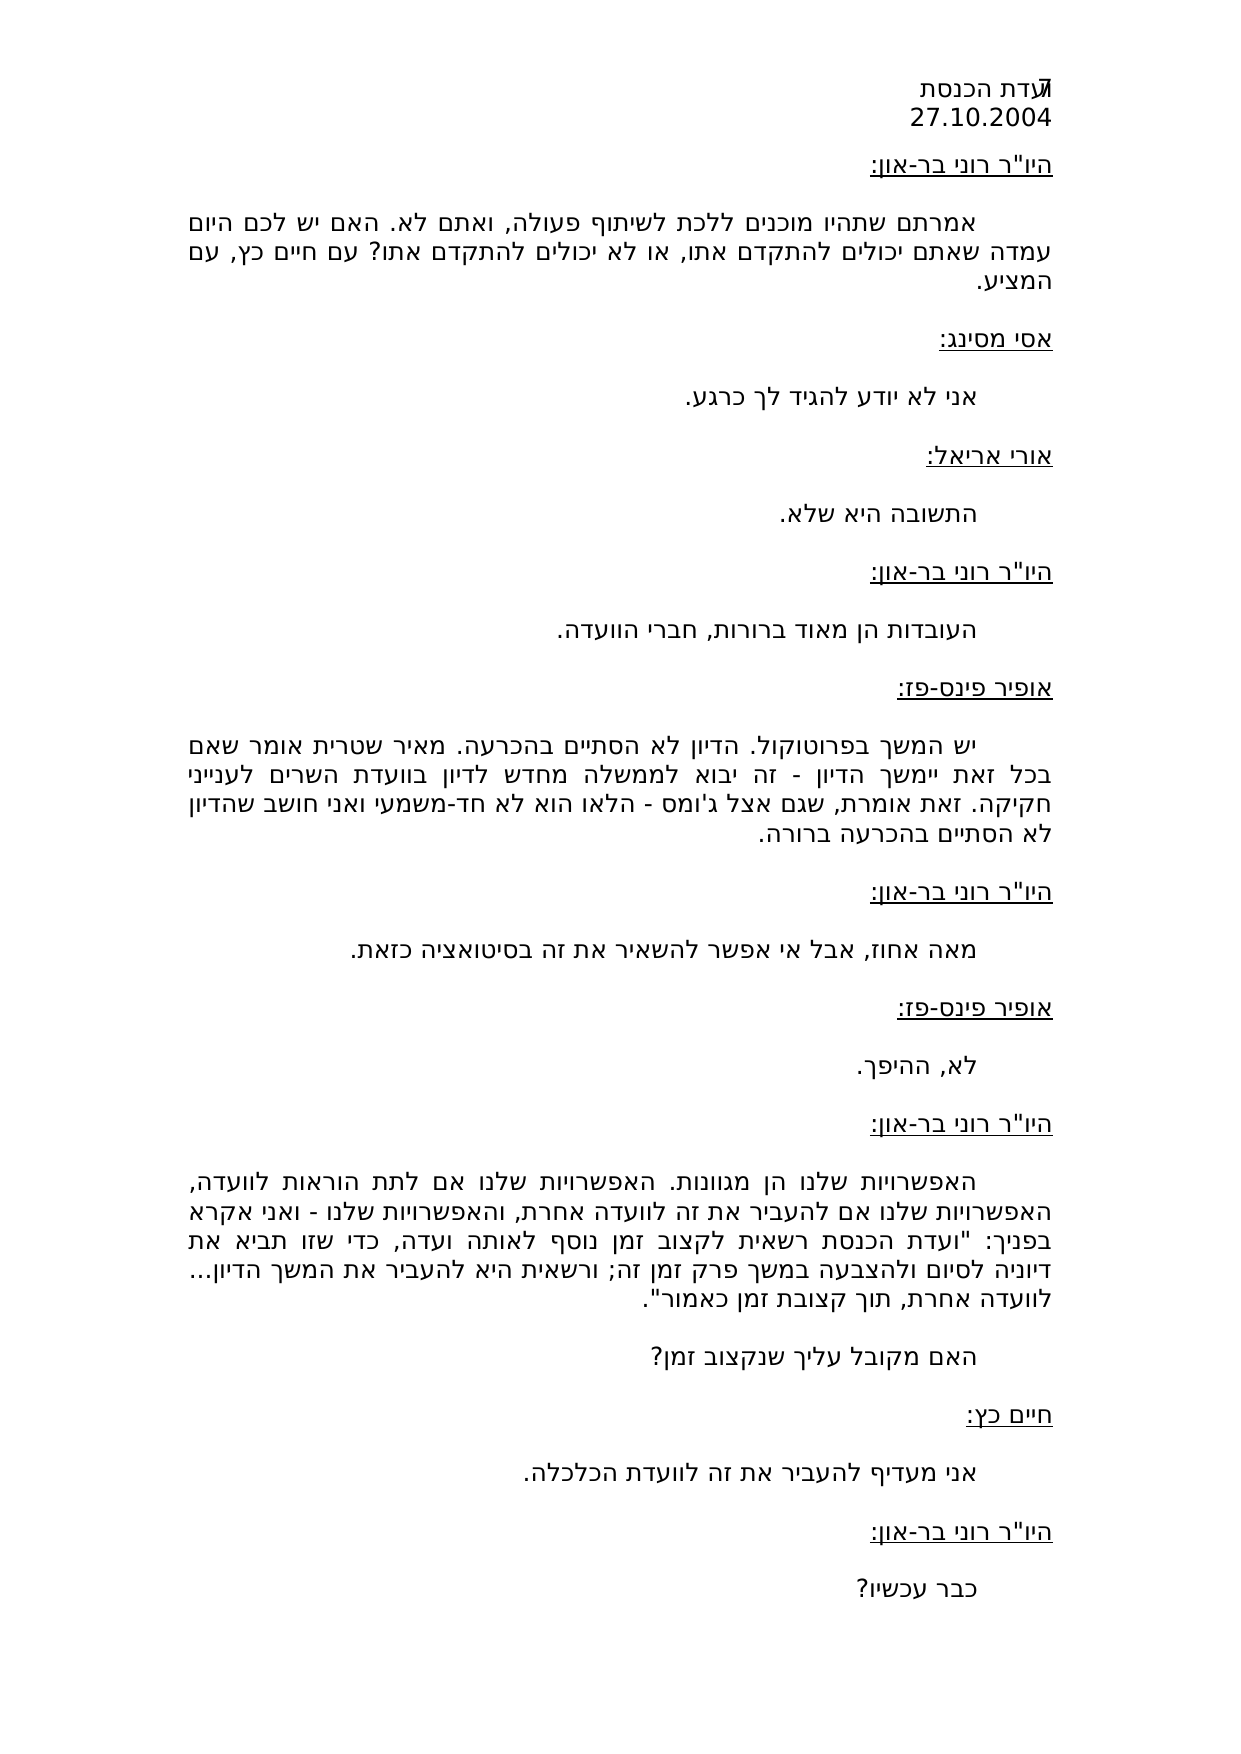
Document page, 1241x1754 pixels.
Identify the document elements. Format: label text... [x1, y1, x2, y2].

text העובדות הן מאוד ברורות, חברי הוועדה. [187, 615, 1053, 644]
text האם מקובל עליך שנקצוב זמן? [187, 1342, 1053, 1371]
text היו"ר רוני בר-און: [187, 1080, 1053, 1139]
text אופיר פינס-פז: [187, 644, 1053, 702]
text האפשרויות שלנו הן מגוונות. האפשרויות שלנו אם לתת הוראות לוועדה, האפשרויות שלנו אם להעביר את זה לוועדה אחרת, והאפשרויות שלנו - ואני אקרא בפניך: "ועדת הכנסת רשאית לקצוב זמן נוסף לאותה ועדה, כדי שזו תביא את דיוניה לסיום ולהצבעה במשך פרק זמן זה; ורשאית היא להעביר את המשך הדיון... לוועדה אחרת, תוך קצובת זמן כאמור". [187, 1167, 1053, 1313]
text היו"ר רוני בר-און: [187, 1487, 1053, 1546]
text היו"ר רוני בר-און: [187, 150, 1053, 179]
text התשובה היא שלא. [187, 499, 1053, 528]
text כבר עכשיו? [187, 1574, 1053, 1604]
text היו"ר רוני בר-און: [187, 848, 1053, 906]
text חיים כץ: [187, 1371, 1053, 1429]
text היו"ר רוני בר-און: [187, 528, 1053, 586]
text אסי מסינג: [187, 295, 1053, 354]
text אמרתם שתהיו מוכנים ללכת לשיתוף פעולה, ואתם לא. האם יש לכם היום עמדה שאתם יכולים להתקדם אתו, או לא יכולים להתקדם אתו? עם חיים כץ, עם המציע. [187, 208, 1053, 295]
text לא, ההיפך. [187, 1051, 1053, 1080]
text אני לא יודע להגיד לך כרגע. [187, 382, 1053, 412]
text יש המשך בפרוטוקול. הדיון לא הסתיים בהכרעה. מאיר שטרית אומר שאם בכל זאת יימשך הדיון - זה יבוא לממשלה מחדש לדיון בוועדת השרים לענייני חקיקה. זאת אומרת, שגם אצל ג'ומס - הלאו הוא לא חד-משמעי ואני חושב שהדיון לא הסתיים בהכרעה ברורה. [187, 731, 1053, 848]
text מאה אחוז, אבל אי אפשר להשאיר את זה בסיטואציה כזאת. [187, 935, 1053, 964]
text אני מעדיף להעביר את זה לוועדת הכלכלה. [187, 1458, 1053, 1487]
text אורי אריאל: [187, 412, 1053, 470]
text אופיר פינס-פז: [187, 964, 1053, 1022]
